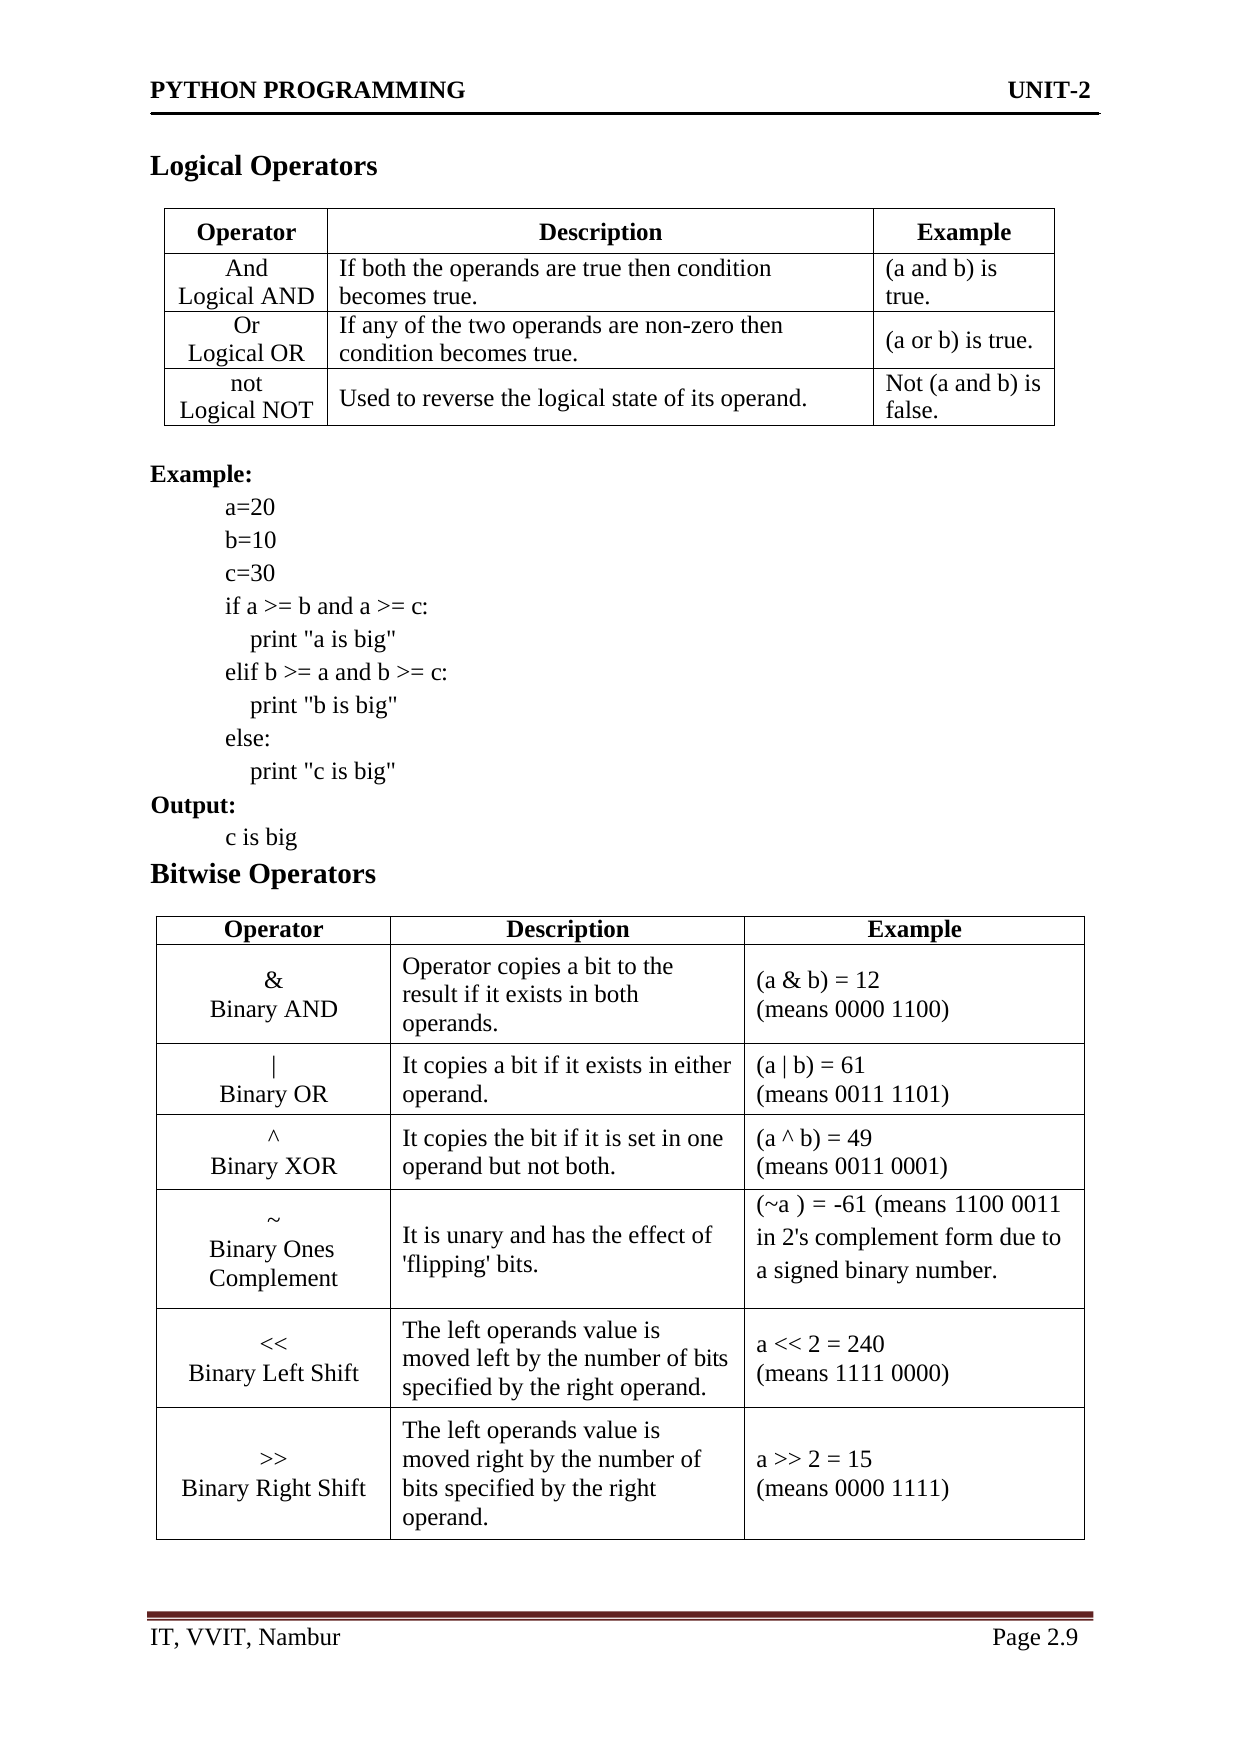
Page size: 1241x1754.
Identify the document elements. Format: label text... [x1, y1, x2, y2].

table_cell << Binary Left Shift [157, 1309, 390, 1407]
subtitle Output: [127, 790, 259, 819]
table_cell not Logical NOT [165, 369, 327, 425]
table_cell And Logical AND [165, 254, 327, 311]
table_cell (a or b) is true. [874, 312, 1054, 368]
table_cell (a ^ b) = 49 (means 0011 0001) [745, 1115, 1084, 1188]
text print "c is big" [250, 756, 1115, 785]
table_cell Operator copies a bit to the result if it exists in both operands. [391, 945, 744, 1043]
table_cell It copies the bit if it is set in one operand but not both. [391, 1115, 744, 1188]
table_cell Not (a and b) is false. [874, 369, 1054, 425]
table_cell a << 2 = 240 (means 1111 0000) [745, 1309, 1084, 1407]
table_cell | Binary OR [157, 1044, 390, 1114]
table_cell If both the operands are true then condition becomes true. [328, 254, 873, 311]
table_cell (a | b) = 61 (means 0011 1101) [745, 1044, 1084, 1114]
table_cell The left operands value is moved left by the number of bits specified by the right operand. [391, 1309, 744, 1407]
table_header Operator [165, 209, 327, 253]
subtitle Example: [150, 459, 1115, 488]
text else: [225, 723, 1115, 752]
table_cell Or Logical OR [165, 312, 327, 368]
table_cell a >> 2 = 15 (means 0000 1111) [745, 1408, 1084, 1539]
table_cell & Binary AND [157, 945, 390, 1043]
table_cell (~a ) = -61 (means 1100 0011 in 2's complement form due to a signed binary number. [745, 1190, 1084, 1308]
table_cell ^ Binary XOR [157, 1115, 390, 1188]
table_cell (a and b) is true. [874, 254, 1054, 311]
text a=20 b=10 c=30 [225, 492, 277, 587]
table_header Example [745, 917, 1084, 944]
subtitle Bitwise Operators [127, 856, 399, 889]
table_cell (a & b) = 12 (means 0000 1100) [745, 945, 1084, 1043]
table_cell If any of the two operands are non-zero then condition becomes true. [328, 312, 873, 368]
table_cell It copies a bit if it exists in either operand. [391, 1044, 744, 1114]
table_header Operator [157, 917, 390, 944]
table_header Description [328, 209, 873, 253]
table_cell Used to reverse the logical state of its operand. [328, 369, 873, 425]
table_cell It is unary and has the effect of 'flipping' bits. [391, 1190, 744, 1308]
table_cell >> Binary Right Shift [157, 1408, 390, 1539]
table_cell The left operands value is moved right by the number of bits specified by the right operand. [391, 1408, 744, 1539]
subtitle Logical Operators [150, 148, 1115, 182]
text elif b >= a and b >= c: print "b is big" [225, 657, 463, 719]
table_header Description [391, 917, 744, 944]
table_cell ~ Binary Ones Complement [157, 1190, 390, 1308]
table_header Example [874, 209, 1054, 253]
text if a >= b and a >= c: print "a is big" [225, 591, 463, 653]
text c is big [127, 822, 395, 851]
